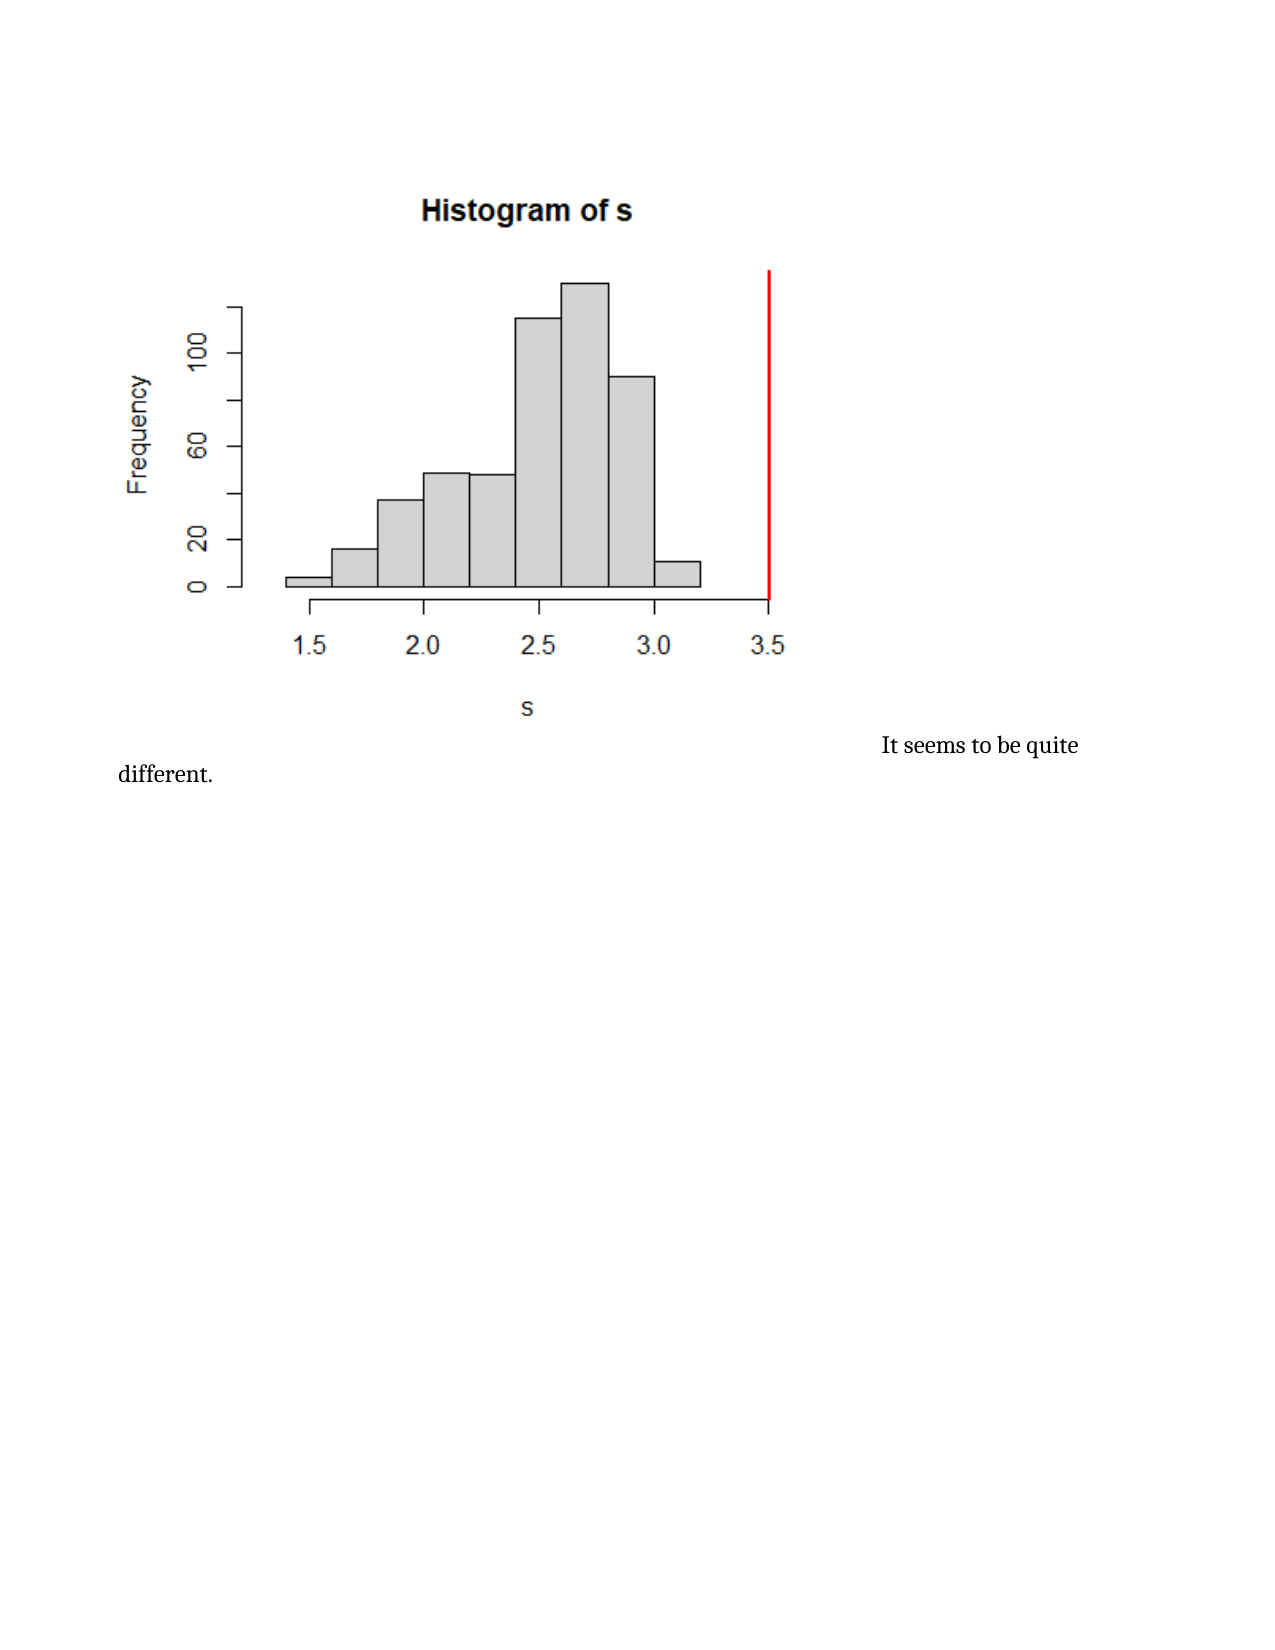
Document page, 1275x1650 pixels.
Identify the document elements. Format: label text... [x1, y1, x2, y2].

picture [118, 147, 877, 754]
